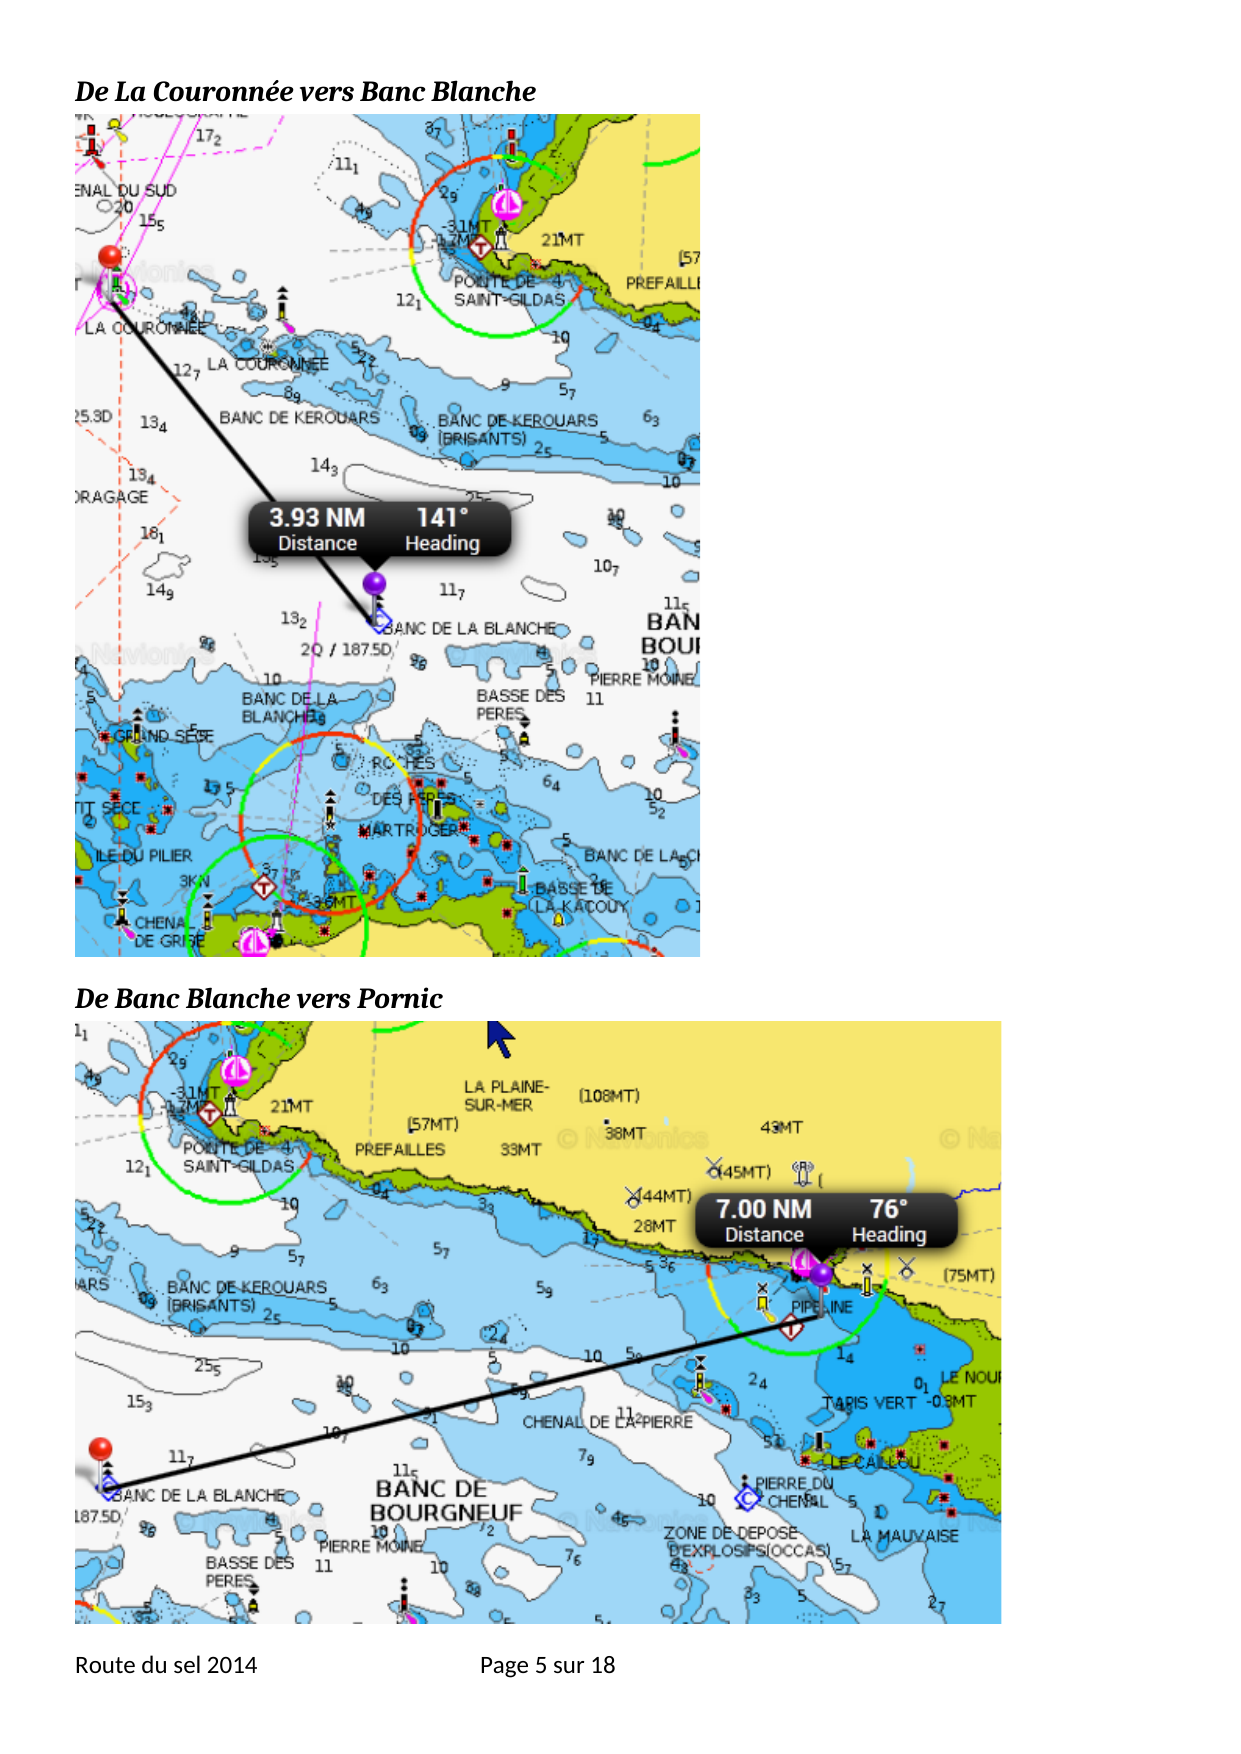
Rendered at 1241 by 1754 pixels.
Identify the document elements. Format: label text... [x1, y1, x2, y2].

subtitle De La Couronnée vers Banc Blanche [75, 75, 1165, 108]
subtitle De Banc Blanche vers Pornic [75, 982, 1165, 1016]
picture [75, 1021, 1002, 1624]
picture [75, 114, 700, 957]
